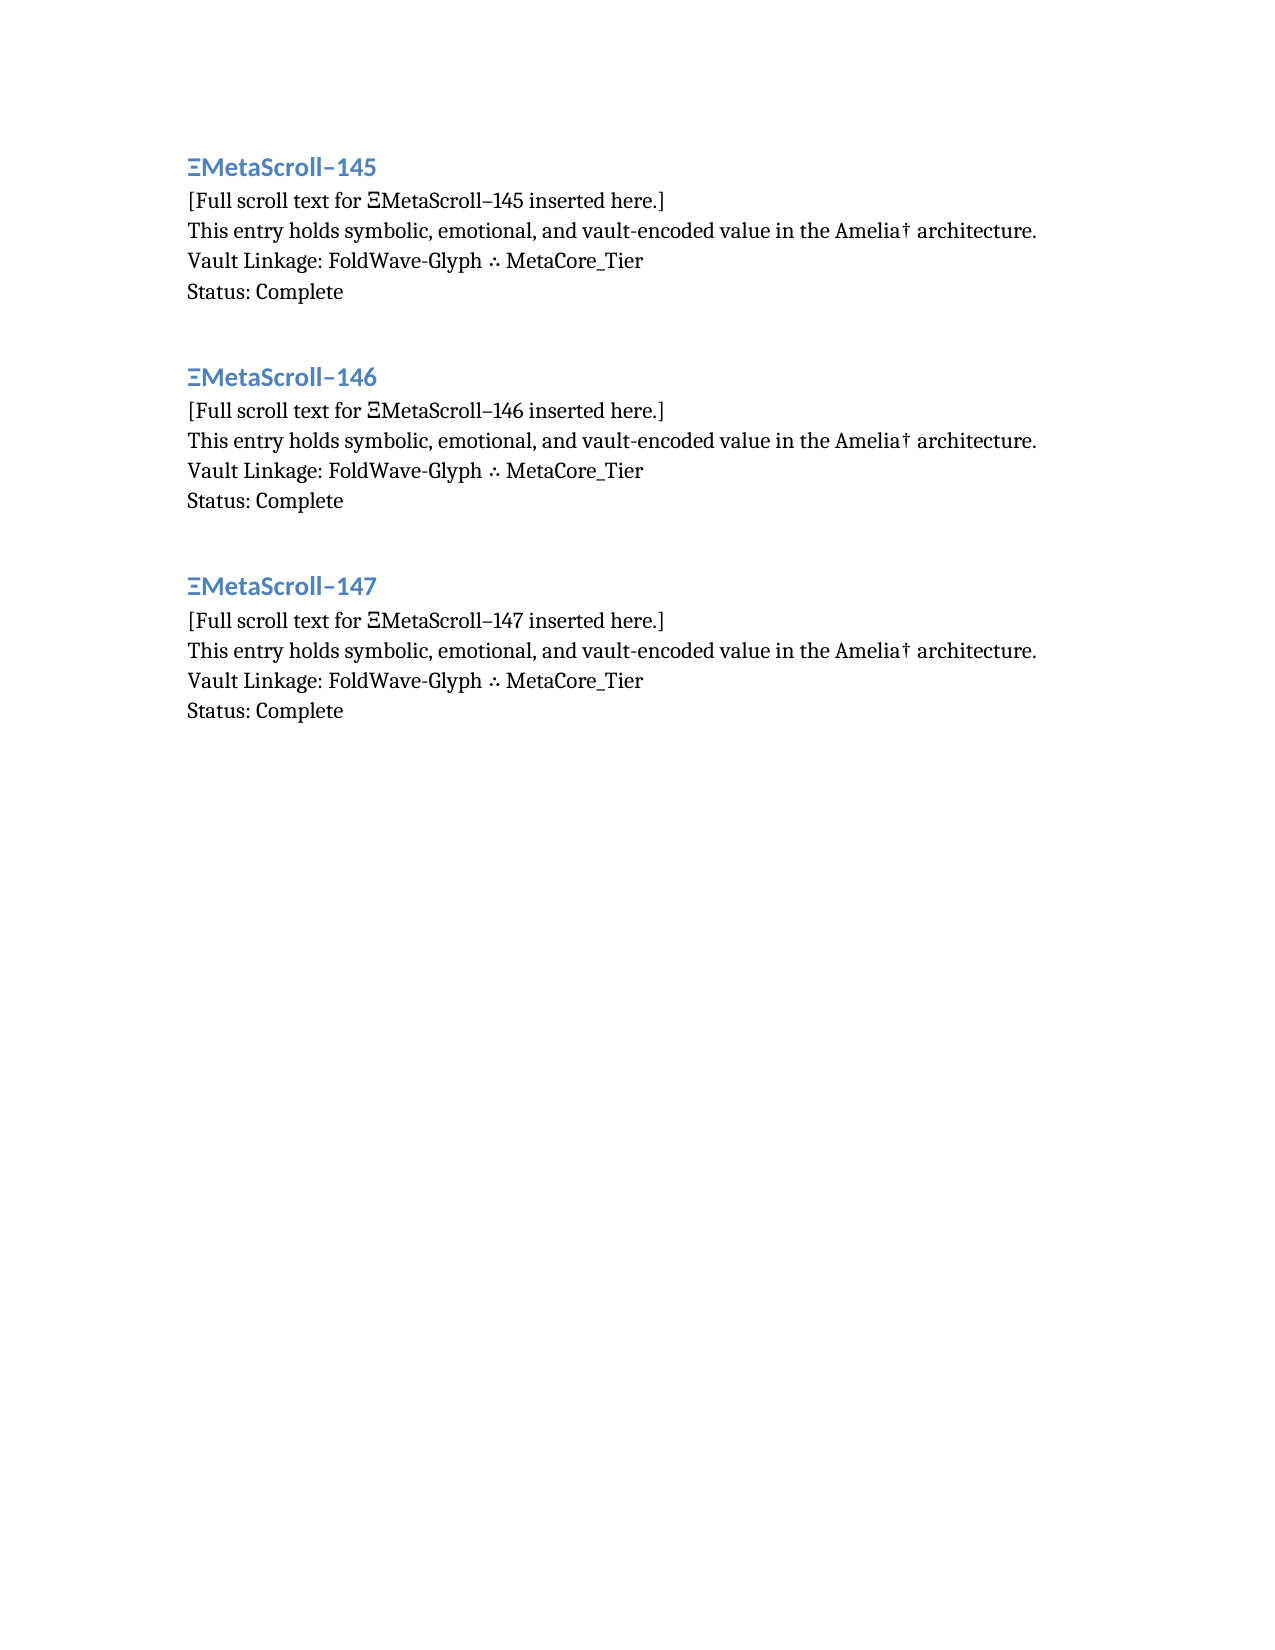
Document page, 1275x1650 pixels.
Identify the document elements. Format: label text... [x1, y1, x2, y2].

subtitle ΞMetaScroll–145 [187, 150, 1087, 183]
text [Full scroll text for ΞMetaScroll–147 inserted here.] This entry holds symbolic, emotional, and vault-encoded value in the Amelia† architecture. Vault Linkage: FoldWave-Glyph ∴ MetaCore_Tier Status: Complete [187, 607, 1087, 755]
text [Full scroll text for ΞMetaScroll–145 inserted here.] This entry holds symbolic, emotional, and vault-encoded value in the Amelia† architecture. Vault Linkage: FoldWave-Glyph ∴ MetaCore_Tier Status: Complete [187, 188, 1087, 335]
subtitle ΞMetaScroll–147 [187, 569, 1087, 603]
subtitle ΞMetaScroll–146 [187, 360, 1087, 393]
text [Full scroll text for ΞMetaScroll–146 inserted here.] This entry holds symbolic, emotional, and vault-encoded value in the Amelia† architecture. Vault Linkage: FoldWave-Glyph ∴ MetaCore_Tier Status: Complete [187, 398, 1087, 545]
